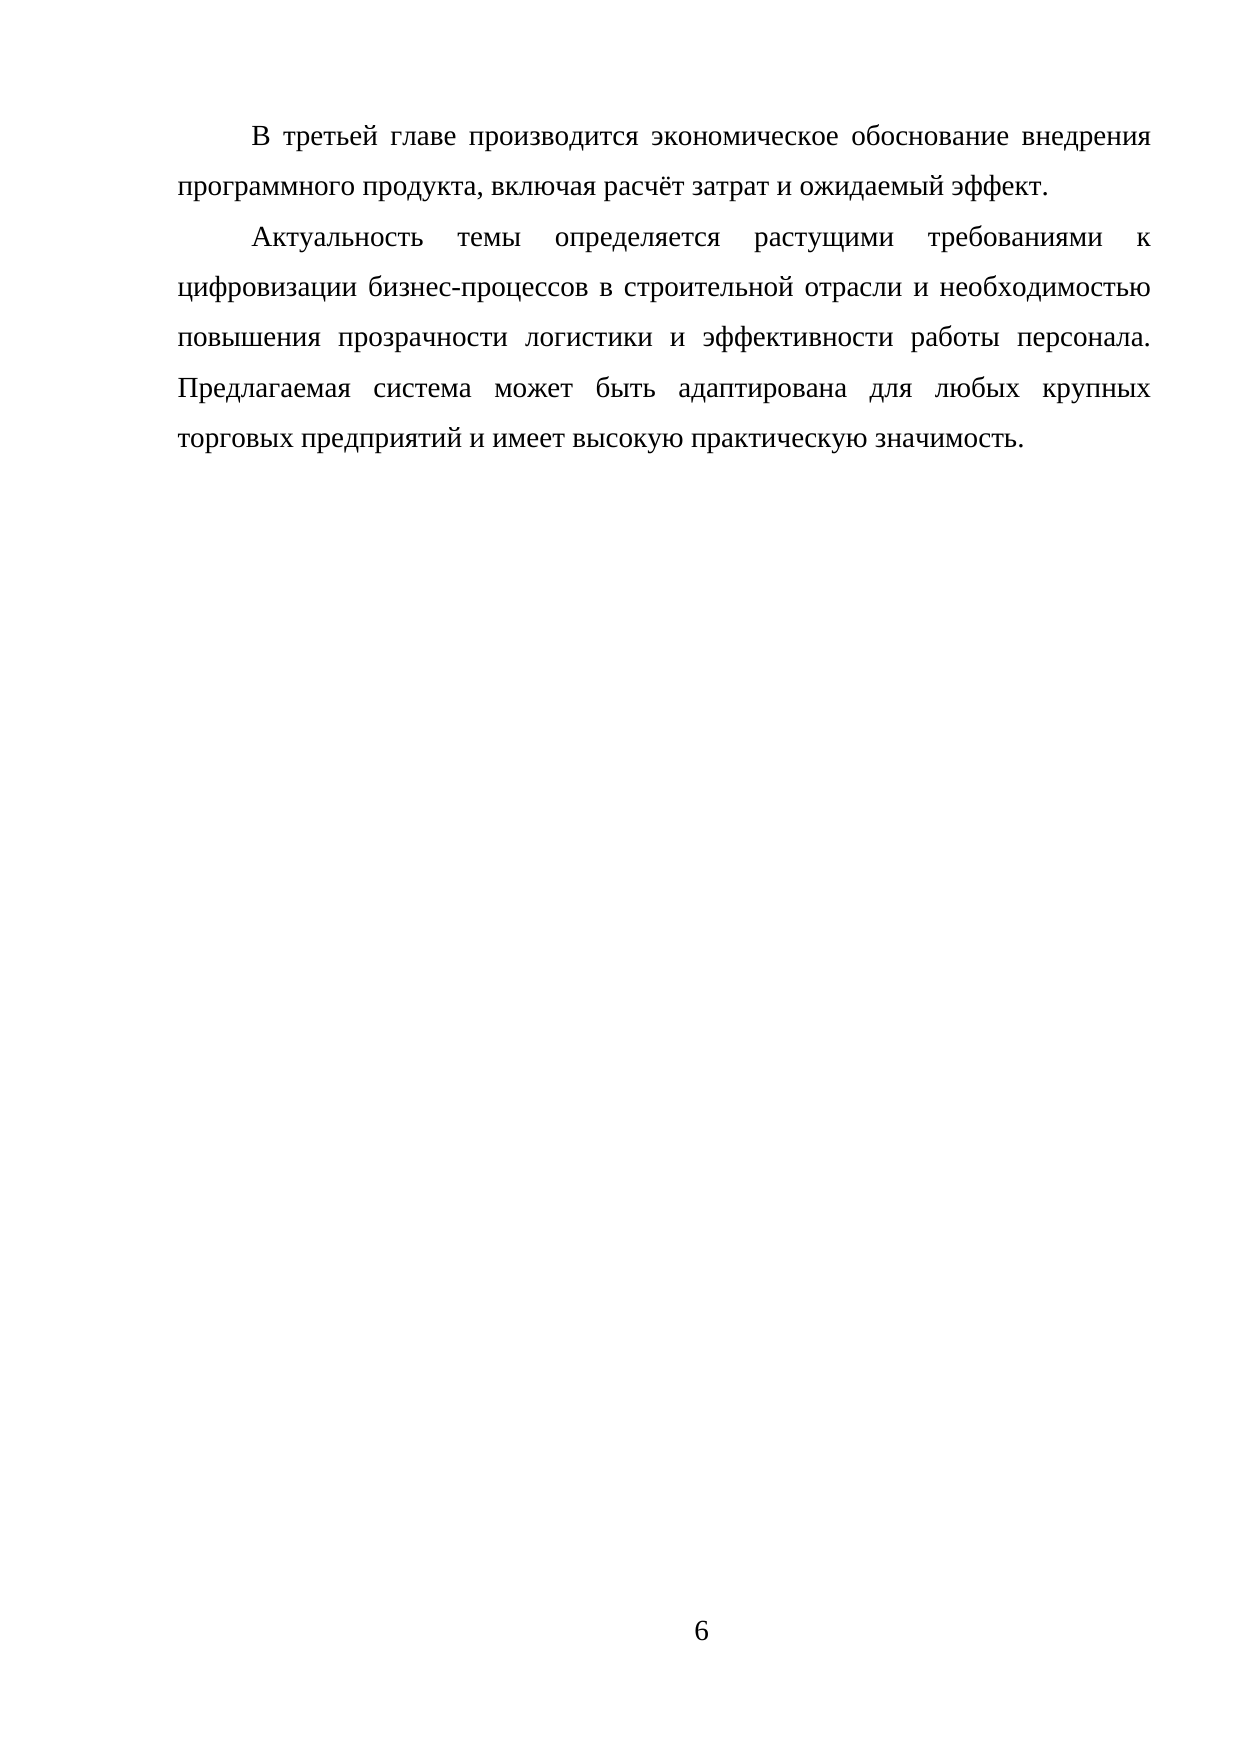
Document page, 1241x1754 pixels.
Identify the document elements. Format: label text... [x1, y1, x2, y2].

text В третьей главе производится экономическое обоснование внедрения программного продукта, включая расчёт затрат и ожидаемый эффект. [177, 118, 1152, 202]
text Актуальность темы определяется растущими требованиями к цифровизации бизнес-процессов в строительной отрасли и необходимостью повышения прозрачности логистики и эффективности работы персонала. Предлагаемая система может быть адаптирована для любых крупных торговых предприятий и имеет высокую практическую значимость. [177, 219, 1152, 453]
